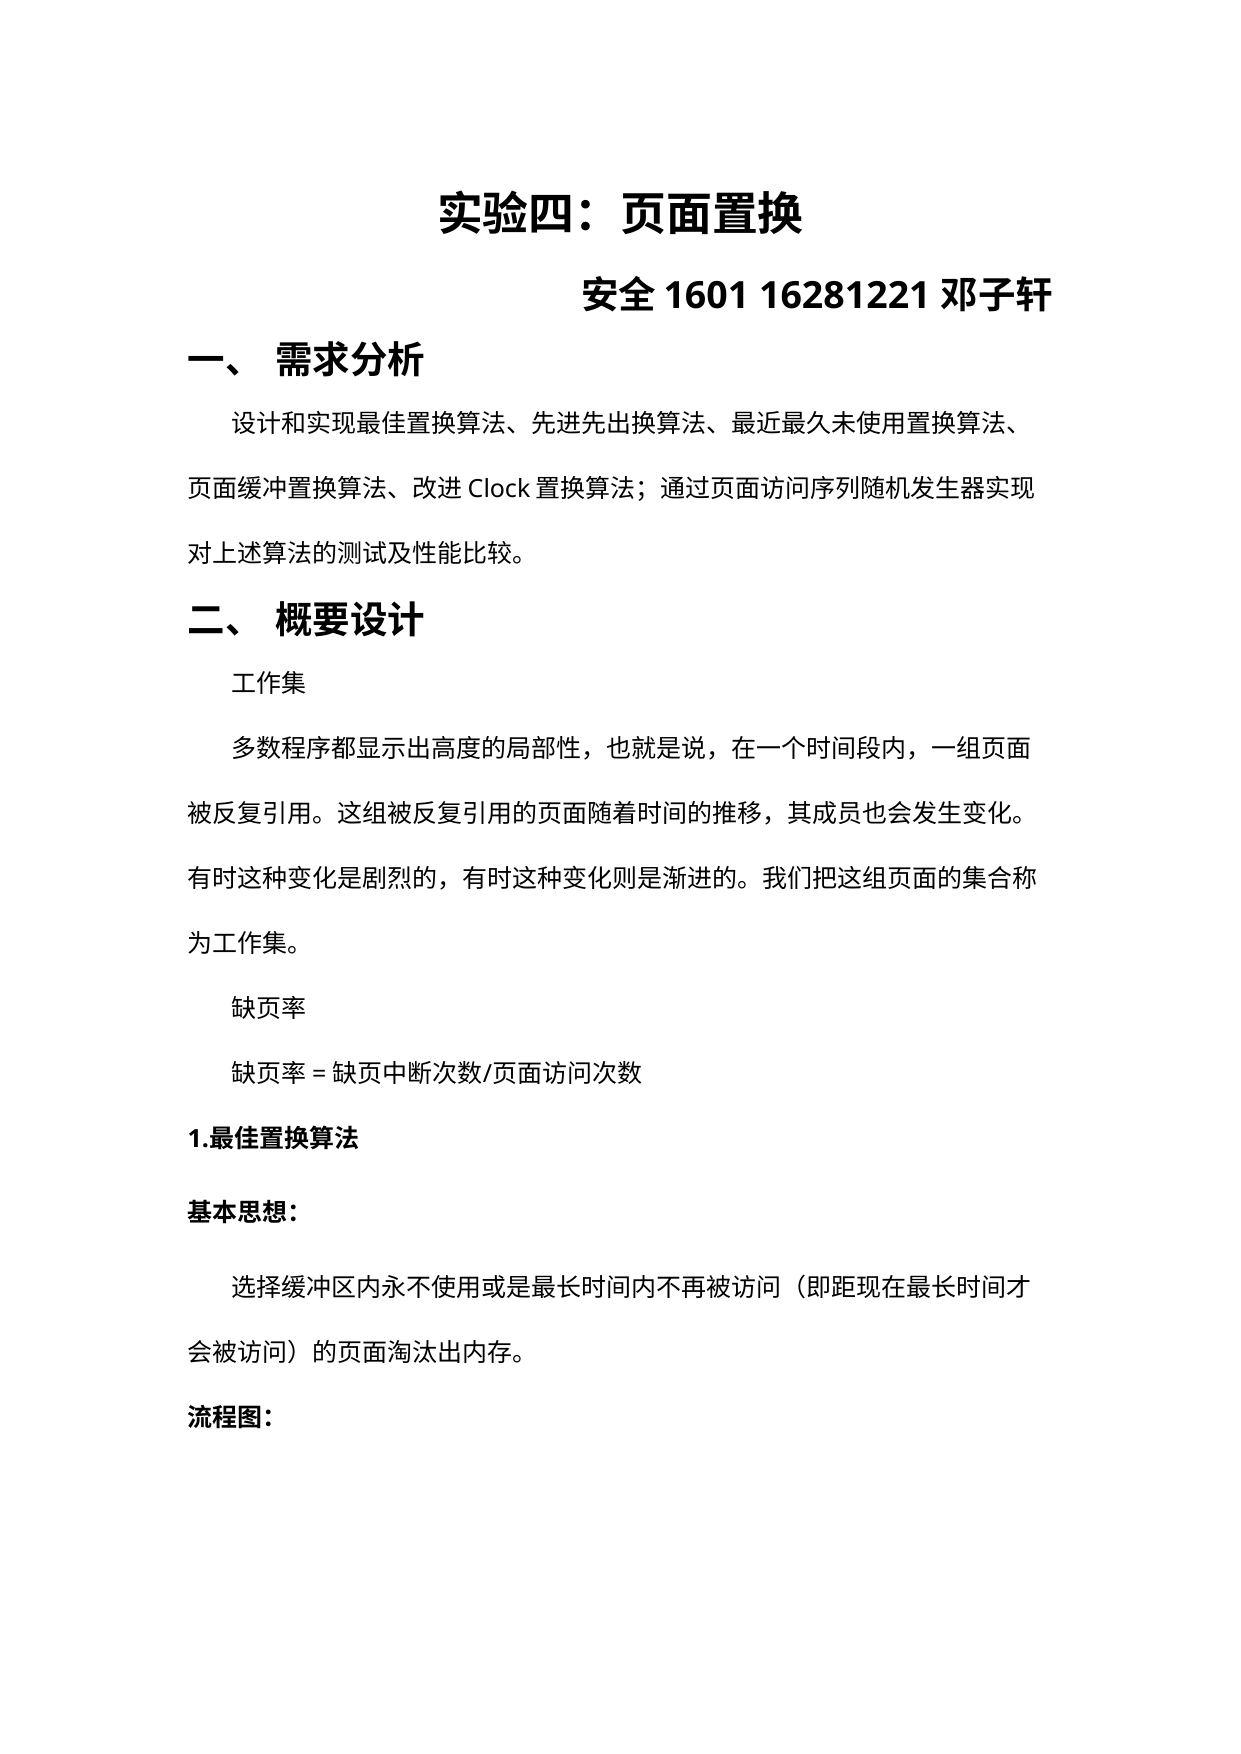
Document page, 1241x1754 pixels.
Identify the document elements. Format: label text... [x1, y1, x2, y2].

text 工作集 [187, 649, 1053, 714]
text 实验四：页面置换 [187, 162, 1053, 259]
text 缺页率 [187, 974, 1053, 1039]
text 选择缓冲区内永不使用或是最长时间内不再被访问（即距现在最长时间才会被访问）的页面淘汰出内存。 [187, 1253, 1053, 1383]
text 多数程序都显示出高度的局部性，也就是说，在一个时间段内，一组页面被反复引用。这组被反复引用的页面随着时间的推移，其成员也会发生变化。有时这种变化是剧烈的，有时这种变化则是渐进的。我们把这组页面的集合称为工作集。 [187, 714, 1053, 974]
list 需求分析 [187, 324, 903, 389]
text 基本思想： [187, 1178, 1053, 1243]
text 1.最佳置换算法 [187, 1104, 1053, 1169]
text 缺页率 = 缺页中断次数/页面访问次数 [187, 1039, 1053, 1104]
text 设计和实现最佳置换算法、先进先出换算法、最近最久未使用置换算法、页面缓冲置换算法、改进Clock置换算法；通过页面访问序列随机发生器实现对上述算法的测试及性能比较。 [187, 389, 1053, 584]
text 安全1601 16281221 邓子轩 [187, 259, 1053, 324]
text 流程图： [187, 1383, 1053, 1448]
list 概要设计 [187, 584, 903, 649]
